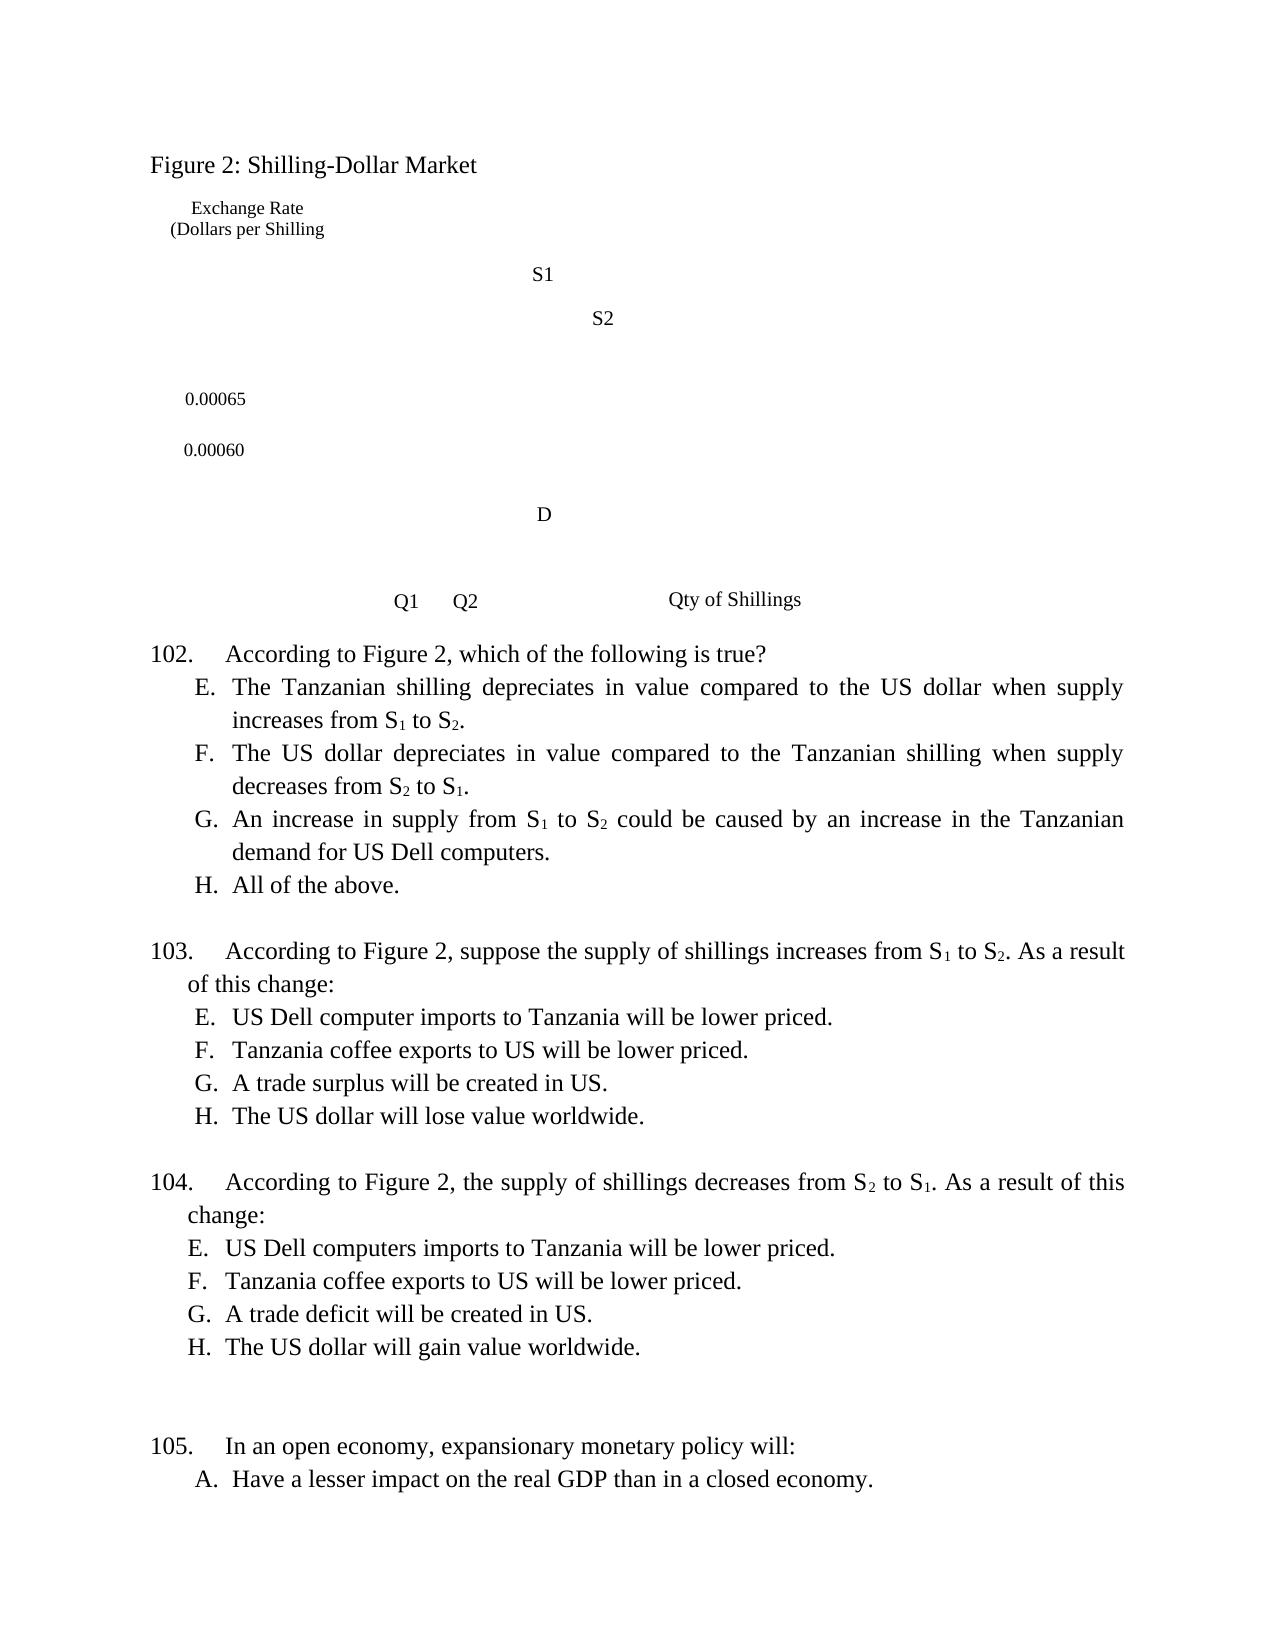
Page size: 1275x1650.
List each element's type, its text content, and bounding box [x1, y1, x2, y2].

list A trade surplus will be created in US. [194, 1068, 1125, 1097]
list Tanzania coffee exports to US will be lower priced. [194, 1035, 1125, 1064]
list US Dell computer imports to Tanzania will be lower priced. [194, 1002, 1125, 1031]
list Tanzania coffee exports to US will be lower priced. [187, 1266, 1125, 1295]
list All of the above. [194, 870, 1125, 899]
list According to Figure 2, the supply of shillings decreases from S2 to S1. As a result of this change: [150, 1167, 1125, 1229]
list According to Figure 2, which of the following is true? [150, 639, 1125, 668]
list The US dollar will lose value worldwide. [194, 1101, 1125, 1130]
list Have a lesser impact on the real GDP than in a closed economy. [194, 1464, 1125, 1493]
list The US dollar will gain value worldwide. [187, 1332, 1125, 1361]
list A trade deficit will be created in US. [187, 1299, 1125, 1328]
list The Tanzanian shilling depreciates in value compared to the US dollar when supply increases from S1 to S2. [194, 672, 1125, 734]
list The US dollar depreciates in value compared to the Tanzanian shilling when supply decreases from S2 to S1. [194, 738, 1125, 800]
list According to Figure 2, suppose the supply of shillings increases from S1 to S2. As a result of this change: [150, 936, 1125, 998]
text Figure 2: Shilling-Dollar Market [150, 150, 1125, 179]
list An increase in supply from S1 to S2 could be caused by an increase in the Tanzanian demand for US Dell computers. [194, 804, 1125, 866]
list US Dell computers imports to Tanzania will be lower priced. [187, 1233, 1125, 1262]
list In an open economy, expansionary monetary policy will: [150, 1431, 1125, 1460]
